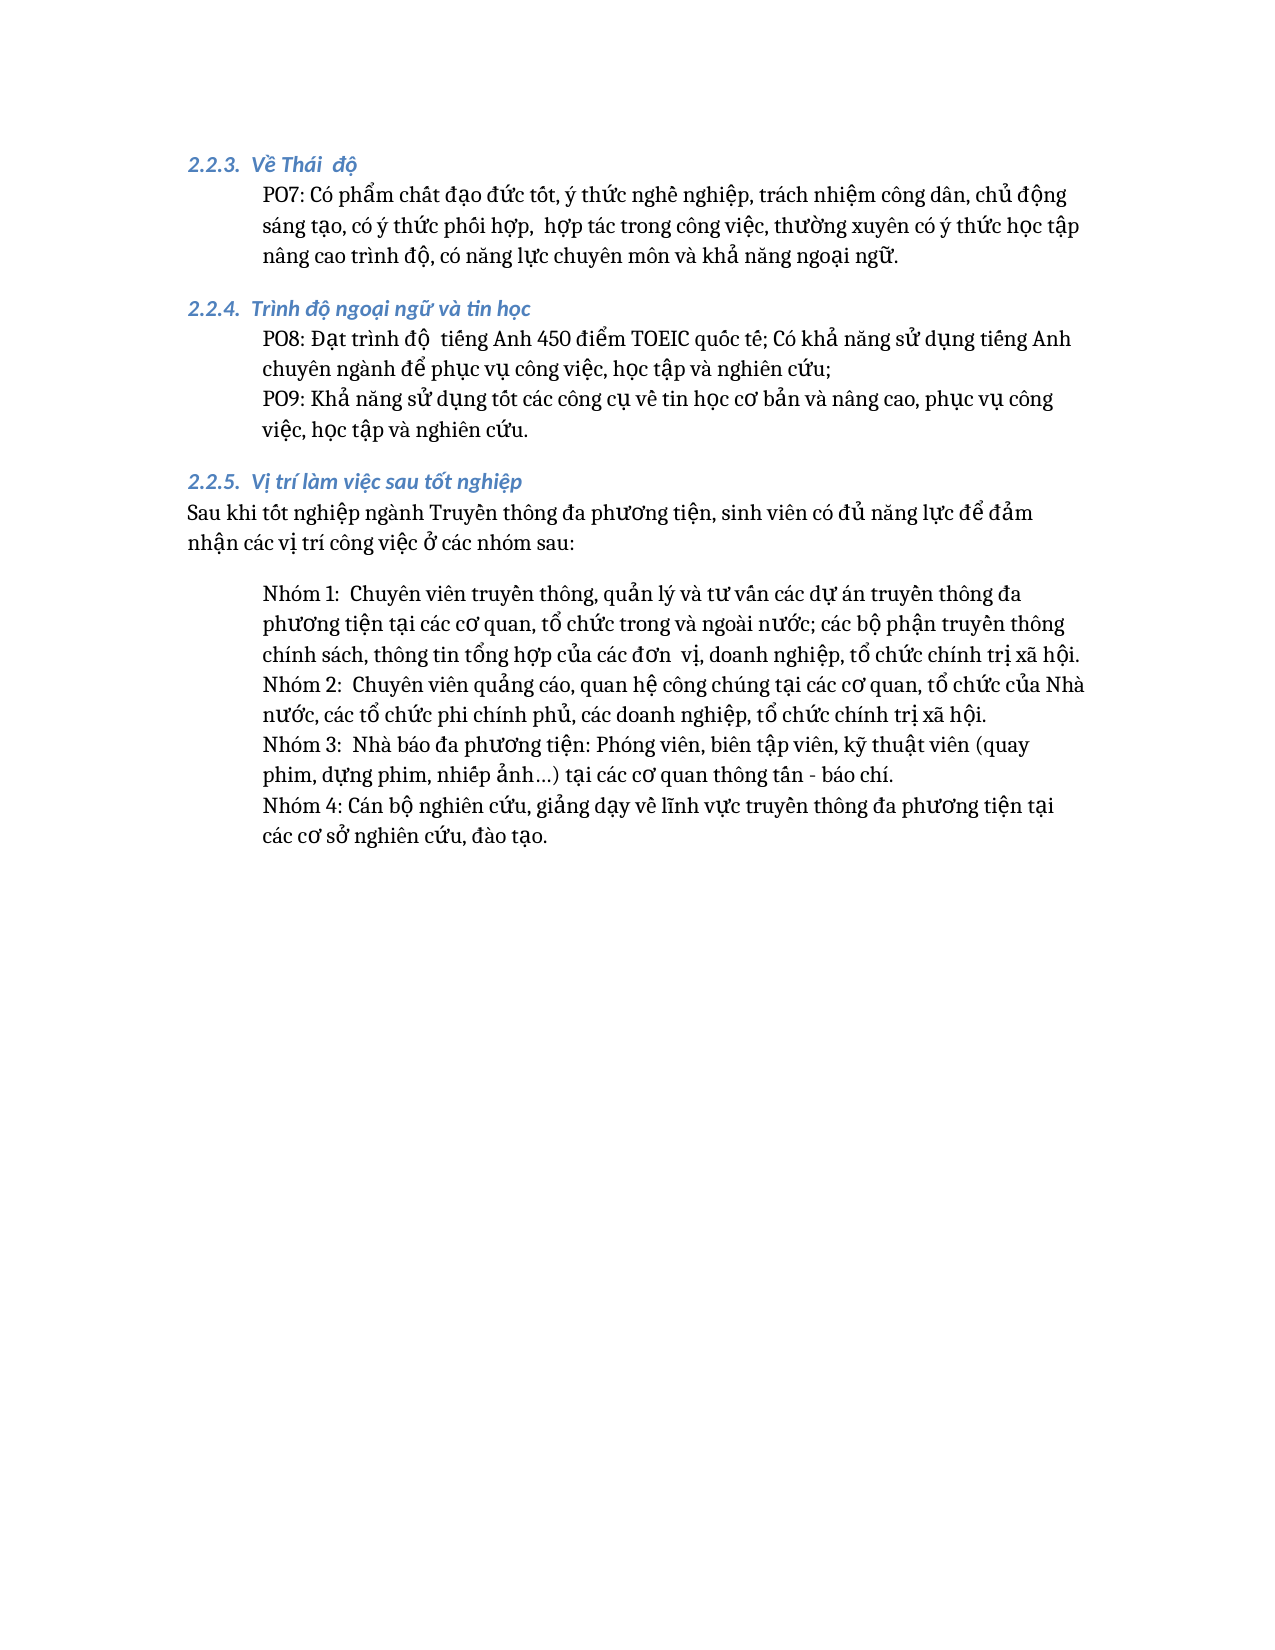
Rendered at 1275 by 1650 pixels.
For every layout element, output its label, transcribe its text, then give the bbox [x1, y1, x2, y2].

subtitle 2.2.3. Về Thái độ [187, 150, 1087, 178]
list Nhóm 3: Nhà báo đa phương tiện: Phóng viên, biên tập viên, kỹ thuật viên (quay phim, dựng phim, nhiếp ảnh…) tại các cơ quan thông tấn - báo chí. [262, 732, 1087, 788]
text Sau khi tốt nghiệp ngành Truyền thông đa phương tiện, sinh viên có đủ năng lực để đảm nhận các vị trí công việc ở các nhóm sau: [187, 500, 1087, 556]
list PO8: Đạt trình độ tiếng Anh 450 điểm TOEIC quốc tế; Có khả năng sử dụng tiếng Anh chuyên ngành để phục vụ công việc, học tập và nghiên cứu; [262, 326, 1087, 382]
subtitle 2.2.4. Trình độ ngoại ngữ và tin học [187, 294, 1087, 322]
list PO7: Có phẩm chất đạo đức tốt, ý thức nghề nghiệp, trách nhiệm công dân, chủ động sáng tạo, có ý thức phối hợp, hợp tác trong công việc, thường xuyên có ý thức học tập nâng cao trình độ, có năng lực chuyên môn và khả năng ngoại ngữ. [262, 182, 1087, 269]
list PO9: Khả năng sử dụng tốt các công cụ về tin học cơ bản và nâng cao, phục vụ công việc, học tập và nghiên cứu. [262, 386, 1087, 443]
list Nhóm 4: Cán bộ nghiên cứu, giảng dạy về lĩnh vực truyền thông đa phương tiện tại các cơ sở nghiên cứu, đào tạo. [262, 792, 1087, 849]
subtitle 2.2.5. Vị trí làm việc sau tốt nghiệp [187, 467, 1087, 496]
list Nhóm 2: Chuyên viên quảng cáo, quan hệ công chúng tại các cơ quan, tổ chức của Nhà nước, các tổ chức phi chính phủ, các doanh nghiệp, tổ chức chính trị xã hội. [262, 672, 1087, 728]
list Nhóm 1: Chuyên viên truyền thông, quản lý và tư vấn các dự án truyền thông đa phương tiện tại các cơ quan, tổ chức trong và ngoài nước; các bộ phận truyền thông chính sách, thông tin tổng hợp của các đơn vị, doanh nghiệp, tổ chức chính trị xã hội. [262, 581, 1087, 668]
